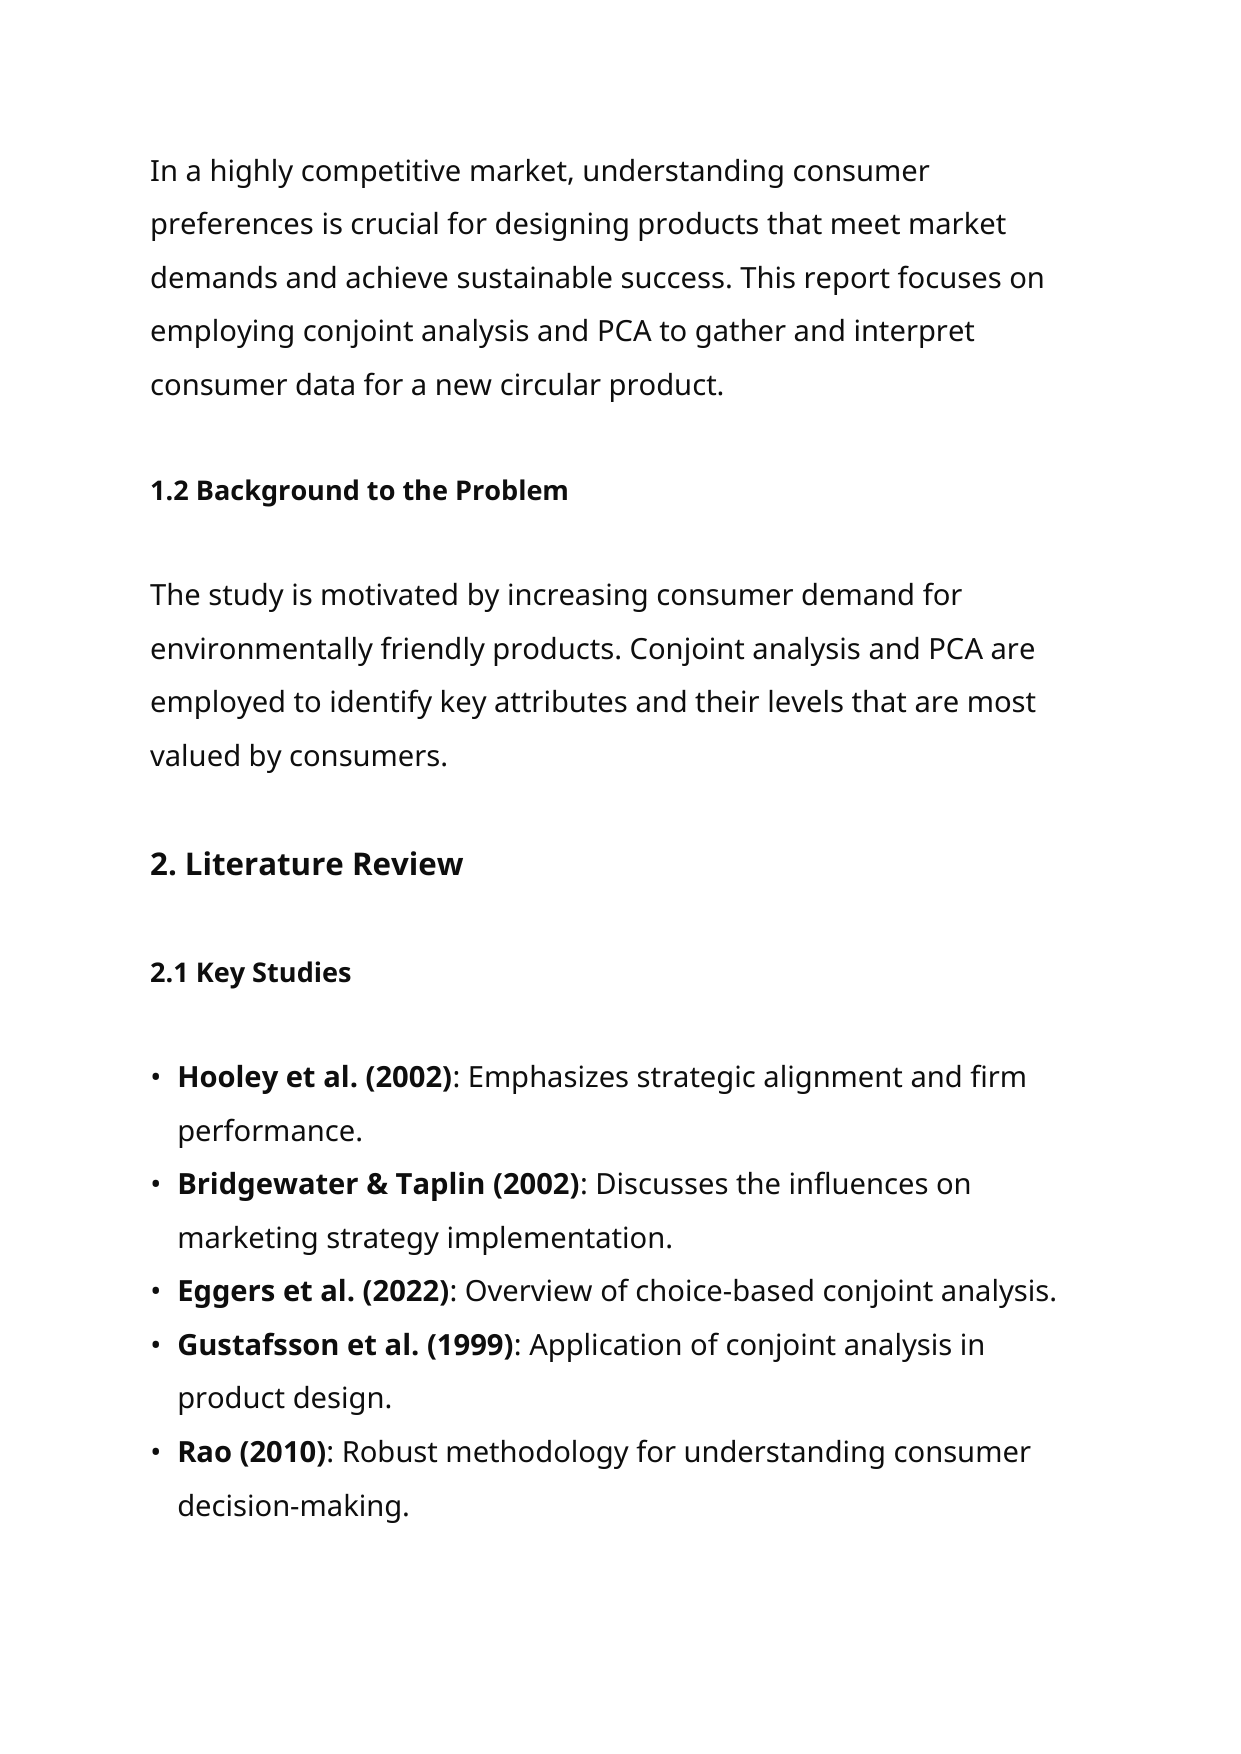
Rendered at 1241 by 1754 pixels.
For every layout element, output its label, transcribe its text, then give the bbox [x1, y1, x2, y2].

text • Rao (2010): Robust methodology for understanding consumer decision-making. [150, 1431, 1090, 1524]
text • Eggers et al. (2022): Overview of choice-based conjoint analysis. [150, 1271, 1090, 1310]
text 1.2 Background to the Problem [150, 471, 1090, 508]
text 2. Literature Review [150, 842, 1090, 885]
text The study is motivated by increasing consumer demand for environmentally friendly products. Conjoint analysis and PCA are employed to identify key attributes and their levels that are most valued by consumers. [150, 574, 1090, 775]
text • Hooley et al. (2002): Emphasizes strategic alignment and firm performance. [150, 1056, 1090, 1150]
text 2.1 Key Studies [150, 953, 1090, 990]
text • Gustafsson et al. (1999): Application of conjoint analysis in product design. [150, 1324, 1090, 1417]
text In a highly competitive market, understanding consumer preferences is crucial for designing products that meet market demands and achieve sustainable success. This report focuses on employing conjoint analysis and PCA to gather and interpret consumer data for a new circular product. [150, 150, 1090, 404]
text • Bridgewater & Taplin (2002): Discusses the influences on marketing strategy implementation. [150, 1163, 1090, 1257]
